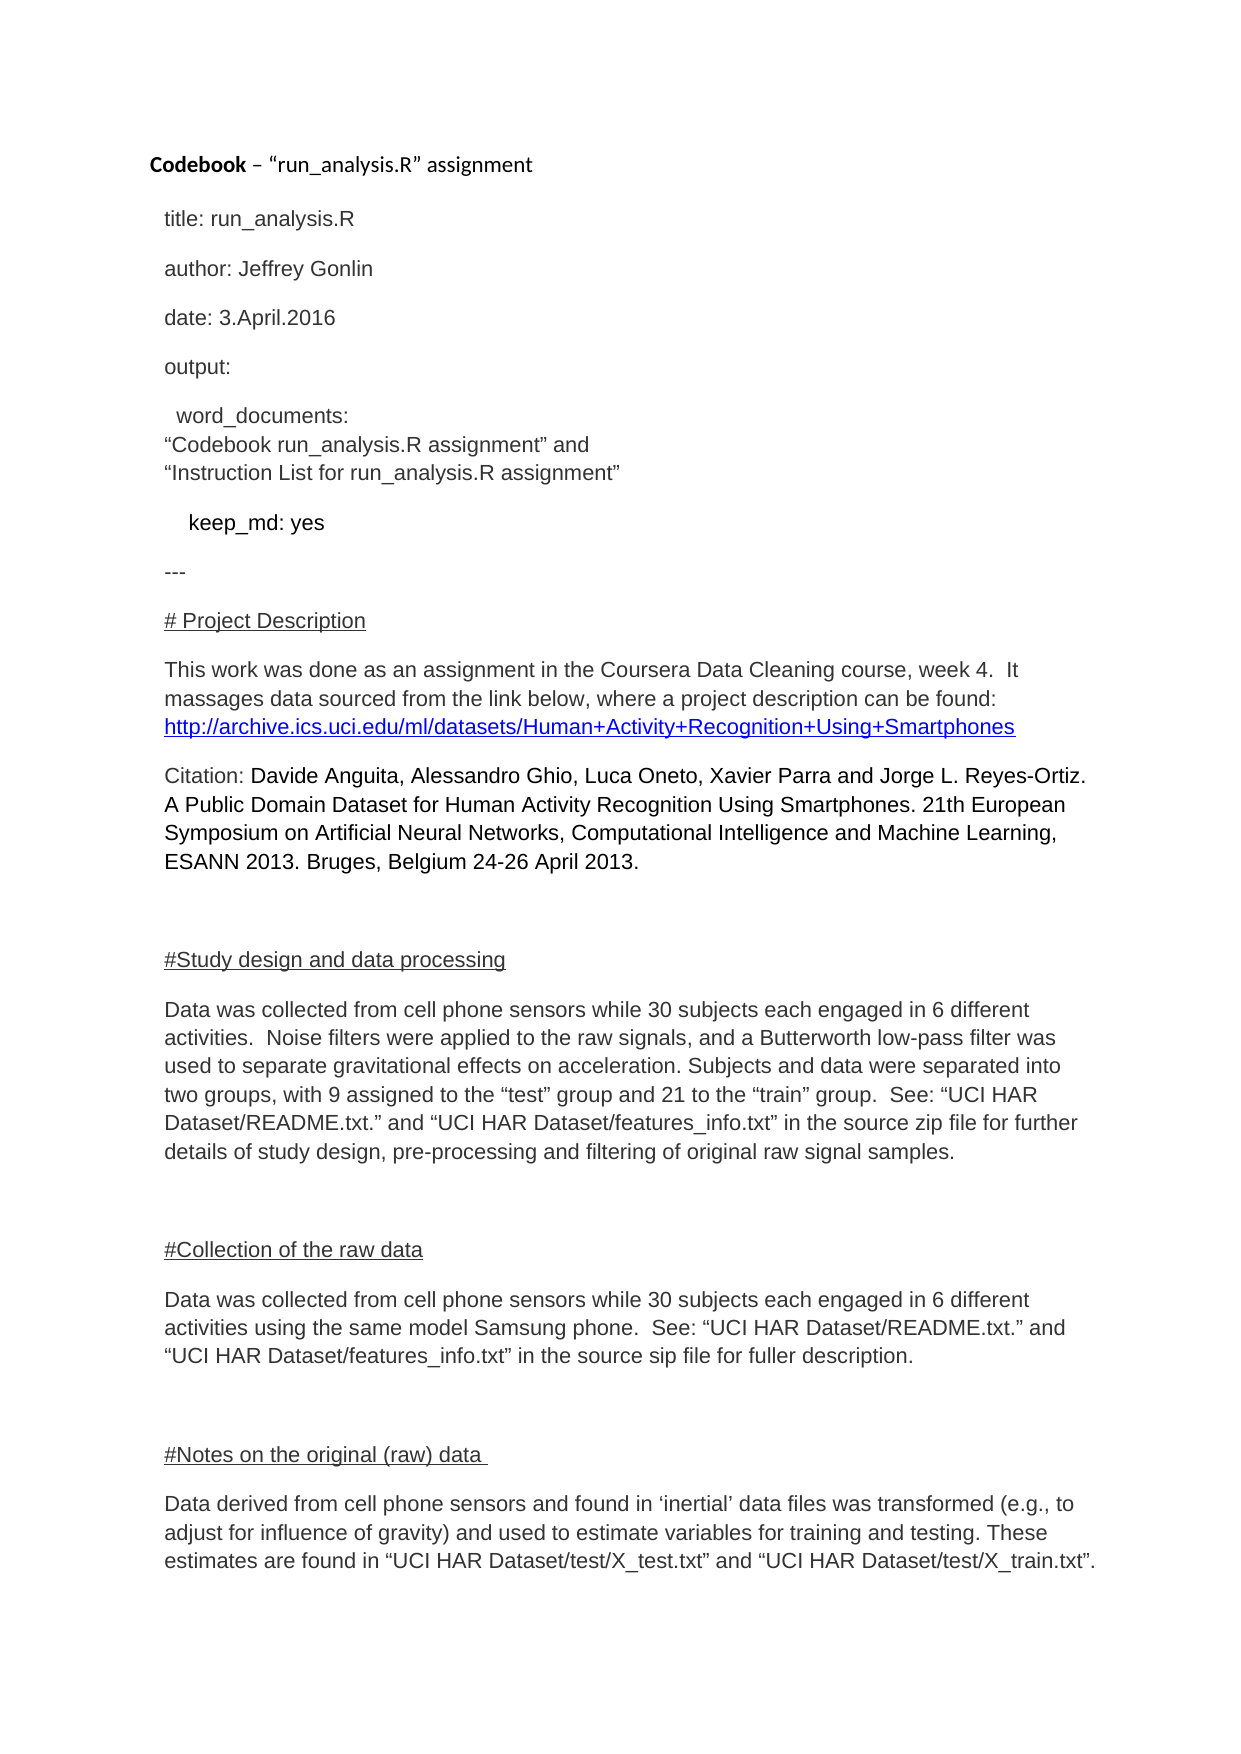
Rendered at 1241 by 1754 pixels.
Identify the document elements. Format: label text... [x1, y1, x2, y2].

table_cell date: 3.April.2016 [149, 302, 1116, 351]
table_cell This work was done as an assignment in the Coursera Data Cleaning course, week 4. It massages data sourced from the link below, where a project description can be found: http://archive.ics.uci.edu/ml/datasets/Human+Activity+Recognition+Using+Smartphones Citation: Davide Anguita, Alessandro Ghio, Luca Oneto, Xavier Parra and Jorge L. Reyes-Ortiz. A Public Domain Dataset for Human Activity Recognition Using Smartphones. 21th European Symposium on Artificial Neural Networks, Computational Intelligence and Machine Learning, ESANN 2013. Bruges, Belgium 24-26 April 2013. [149, 654, 1116, 944]
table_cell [149, 1488, 1116, 1573]
table_cell keep_md: yes [149, 506, 1116, 556]
table_cell word_documents: “Codebook run_analysis.R assignment” and “Instruction List for run_analysis.R assignment” [149, 400, 1116, 506]
table_cell #Study design and data processing Data was collected from cell phone sensors while 30 subjects each engaged in 6 different activities. Noise filters were applied to the raw signals, and a Butterworth low-pass filter was used to separate gravitational effects on acceleration. Subjects and data were separated into two groups, with 9 assigned to the “test” group and 21 to the “train” group. See: “UCI HAR Dataset/README.txt.” and “UCI HAR Dataset/features_info.txt” in the source zip file for further details of study design, pre-processing and filtering of original raw signal samples. [149, 944, 1116, 1234]
text Codebook – “run_analysis.R” assignment [150, 150, 1090, 178]
table_cell #Collection of the raw data [149, 1234, 1116, 1283]
table_header title: run_analysis.R [149, 203, 1116, 252]
table_cell # Project Description [149, 605, 1116, 654]
table_cell Data was collected from cell phone sensors while 30 subjects each engaged in 6 different activities using the same model Samsung phone. See: “UCI HAR Dataset/README.txt.” and “UCI HAR Dataset/features_info.txt” in the source sip file for fuller description. [149, 1283, 1116, 1389]
table_cell --- [149, 556, 1116, 605]
table_cell output: [149, 351, 1116, 400]
table_cell #Notes on the original (raw) data [149, 1390, 1116, 1488]
table_cell author: Jeffrey Gonlin [149, 252, 1116, 302]
